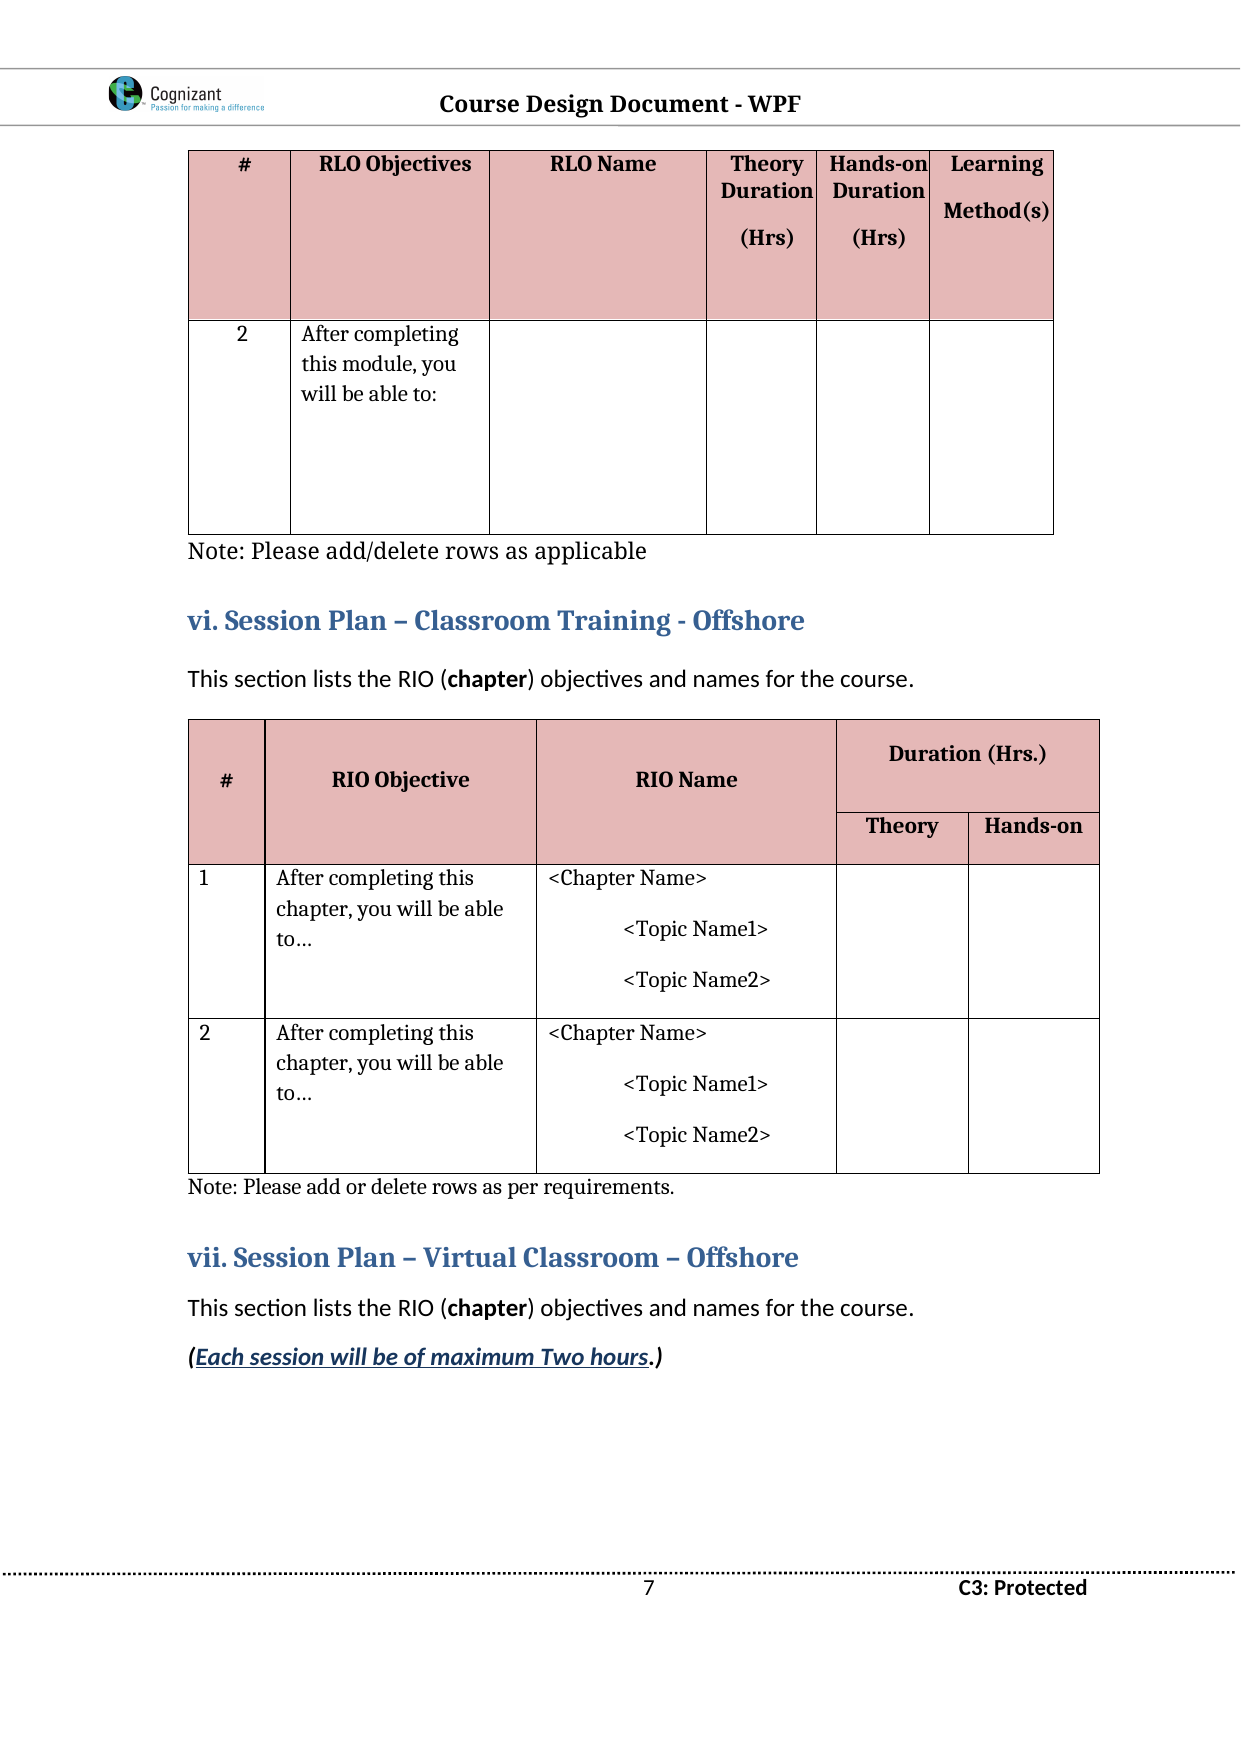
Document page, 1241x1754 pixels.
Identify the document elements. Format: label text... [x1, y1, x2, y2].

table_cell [291, 321, 489, 534]
subtitle vii. Session Plan – Virtual Classroom – Offshore [187, 1241, 1053, 1275]
text This section lists the RIO (chapter) objectives and names for the course. [187, 1292, 1053, 1323]
table_header Learning Method(s) [930, 151, 1053, 319]
text (Each session will be of maximum Two hours.) [187, 1341, 1053, 1371]
table_header Duration (Hrs.) [837, 720, 1099, 812]
subtitle vi. Session Plan – Classroom Training - Offshore [187, 604, 1053, 637]
table_cell 2 [189, 321, 290, 534]
table_cell [837, 865, 968, 1018]
table_header RIO Name [537, 720, 836, 864]
table_cell <Chapter Name> <Topic Name1> <Topic Name2> [537, 1019, 836, 1172]
table_cell [490, 321, 706, 534]
table_cell Theory [837, 813, 968, 864]
table_cell After completing this chapter, you will be able to… [266, 865, 536, 1018]
table_header Hands-on Duration (Hrs) [817, 151, 929, 319]
table_header RLO Objectives [291, 151, 489, 319]
text Note: Please add/delete rows as applicable [187, 535, 1053, 566]
table_cell [817, 321, 929, 534]
text This section lists the RIO (chapter) objectives and names for the course. [187, 662, 1053, 694]
table_header RLO Name [490, 151, 706, 319]
table_header # [189, 151, 290, 319]
text Note: Please add or delete rows as per requirements. [187, 1174, 1053, 1200]
table_cell 2 [189, 1019, 264, 1172]
table_cell [930, 321, 1053, 534]
table_cell [969, 865, 1099, 1018]
table_cell [837, 1019, 968, 1172]
table_cell [969, 1019, 1099, 1172]
table_cell [707, 321, 816, 534]
table_cell 1 [189, 865, 264, 1018]
table_header RIO Objective [266, 720, 536, 864]
table_cell Hands-on [969, 813, 1099, 864]
table_header Theory Duration (Hrs) [707, 151, 816, 319]
table_cell <Chapter Name> <Topic Name1> <Topic Name2> [537, 865, 836, 1018]
picture [108, 76, 264, 112]
table_cell After completing this chapter, you will be able to… [266, 1019, 536, 1172]
table_header # [189, 720, 264, 864]
